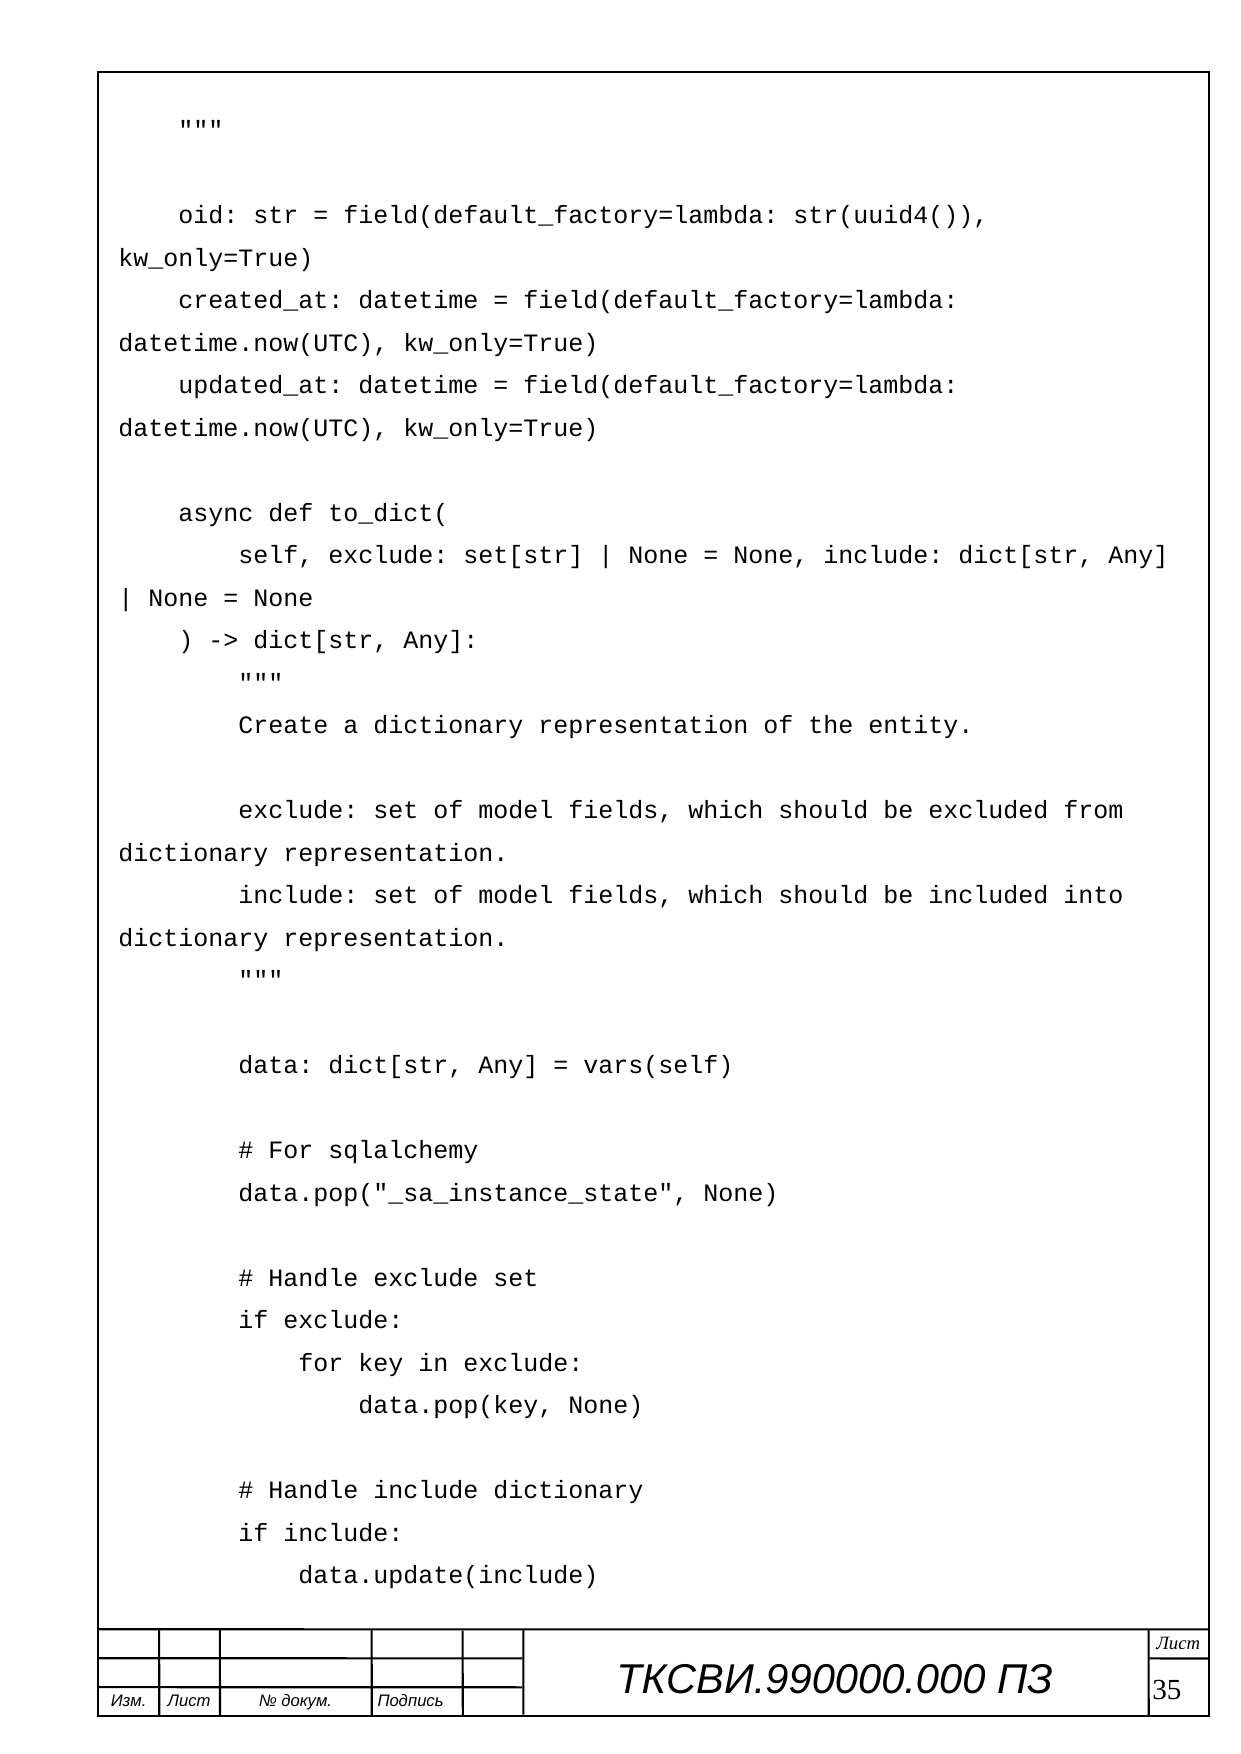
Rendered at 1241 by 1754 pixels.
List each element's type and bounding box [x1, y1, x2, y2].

text [118, 118, 1181, 1634]
